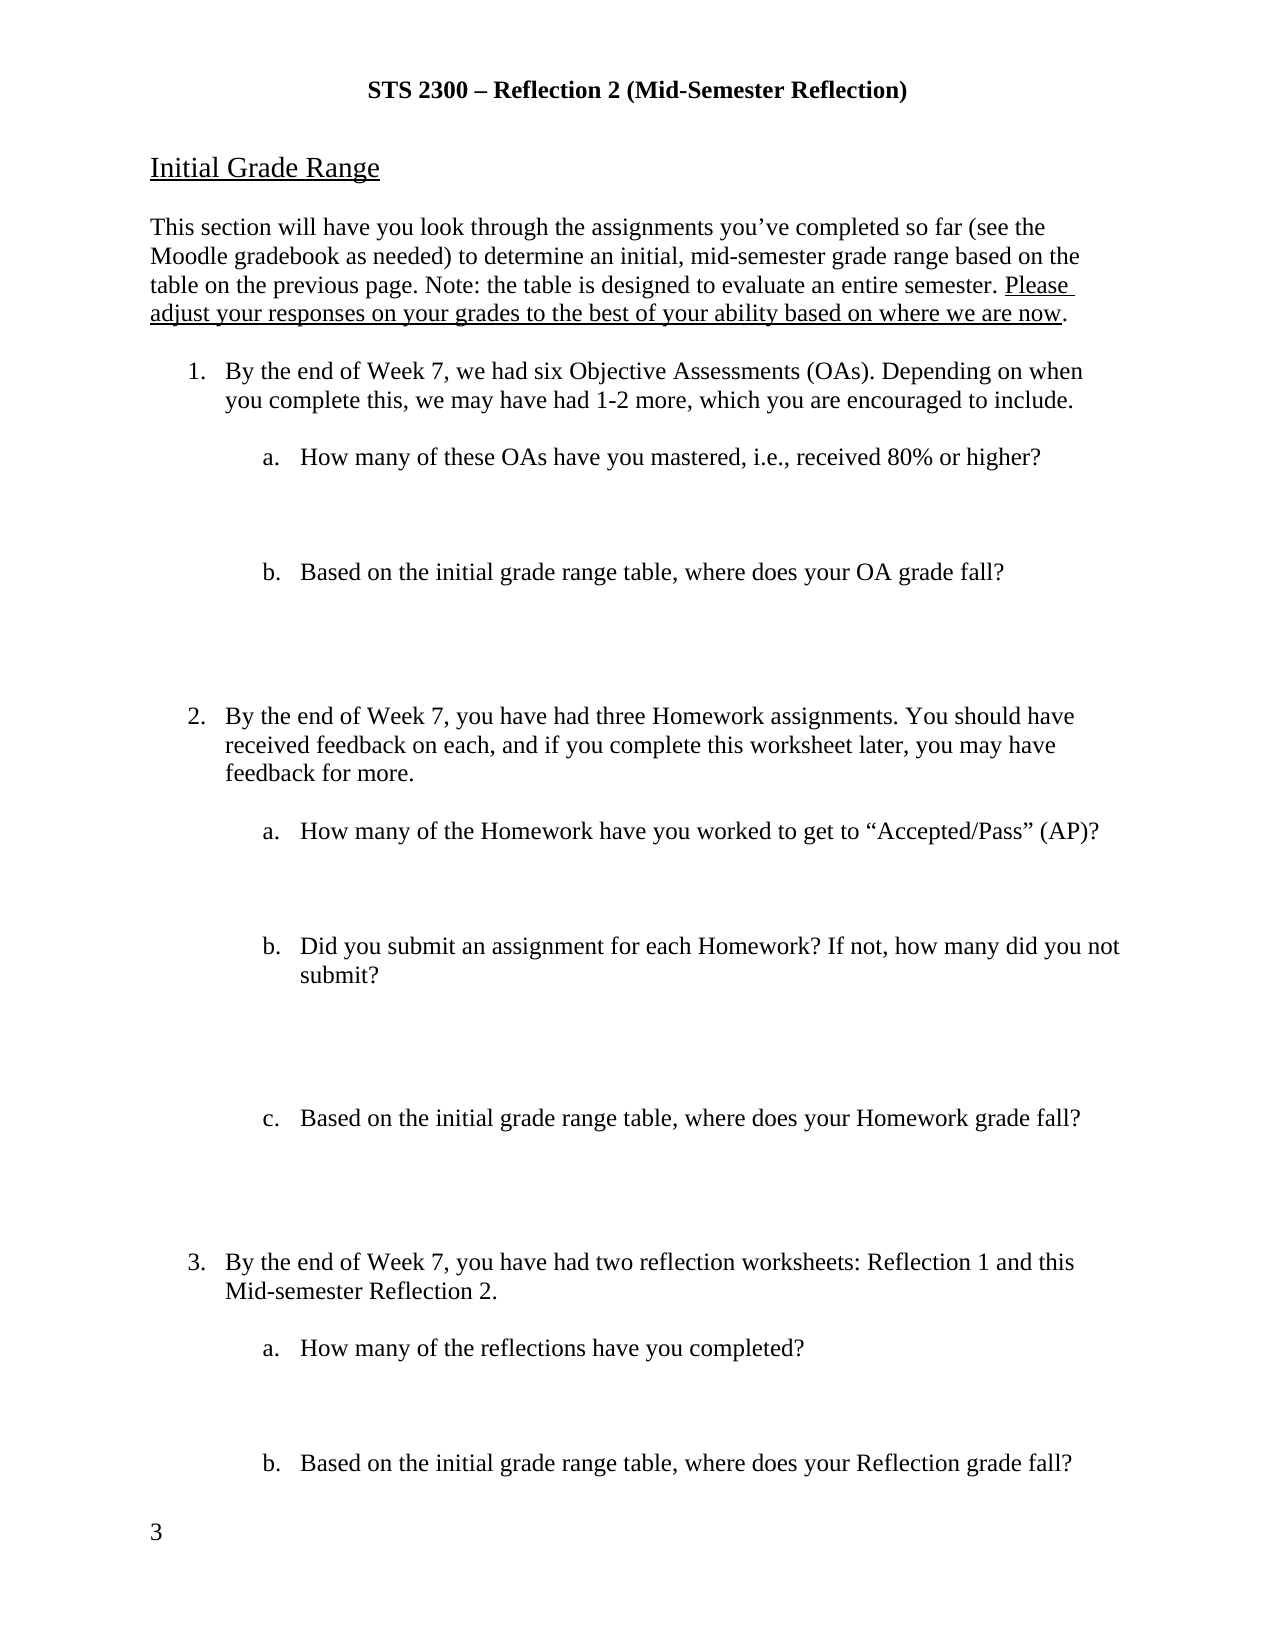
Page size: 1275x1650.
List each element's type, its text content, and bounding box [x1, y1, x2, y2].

list Based on the initial grade range table, where does your OA grade fall? [262, 557, 1125, 586]
subtitle Initial Grade Range [150, 150, 1125, 183]
list Did you submit an assignment for each Homework? If not, how many did you not submit? [262, 931, 1125, 988]
list By the end of Week 7, you have had two reflection worksheets: Reflection 1 and this Mid-semester Reflection 2. [187, 1247, 1125, 1305]
list How many of the reflections have you completed? [262, 1333, 1125, 1362]
list Based on the initial grade range table, where does your Homework grade fall? [262, 1103, 1125, 1132]
list Based on the initial grade range table, where does your Reflection grade fall? [262, 1448, 1125, 1477]
list How many of these OAs have you mastered, i.e., received 80% or higher? [262, 442, 1125, 471]
list By the end of Week 7, we had six Objective Assessments (OAs). Depending on when you complete this, we may have had 1-2 more, which you are encouraged to include. [187, 356, 1125, 413]
text This section will have you look through the assignments you’ve completed so far (see the Moodle gradebook as needed) to determine an initial, mid-semester grade range based on the table on the previous page. Note: the table is designed to evaluate an entire semester. Please adjust your responses on your grades to the best of your ability based on where we are now. [150, 212, 1125, 327]
list By the end of Week 7, you have had three Homework assignments. You should have received feedback on each, and if you complete this worksheet later, you may have feedback for more. [187, 701, 1125, 787]
list How many of the Homework have you worked to get to “Accepted/Pass” (AP)? [262, 816, 1125, 845]
